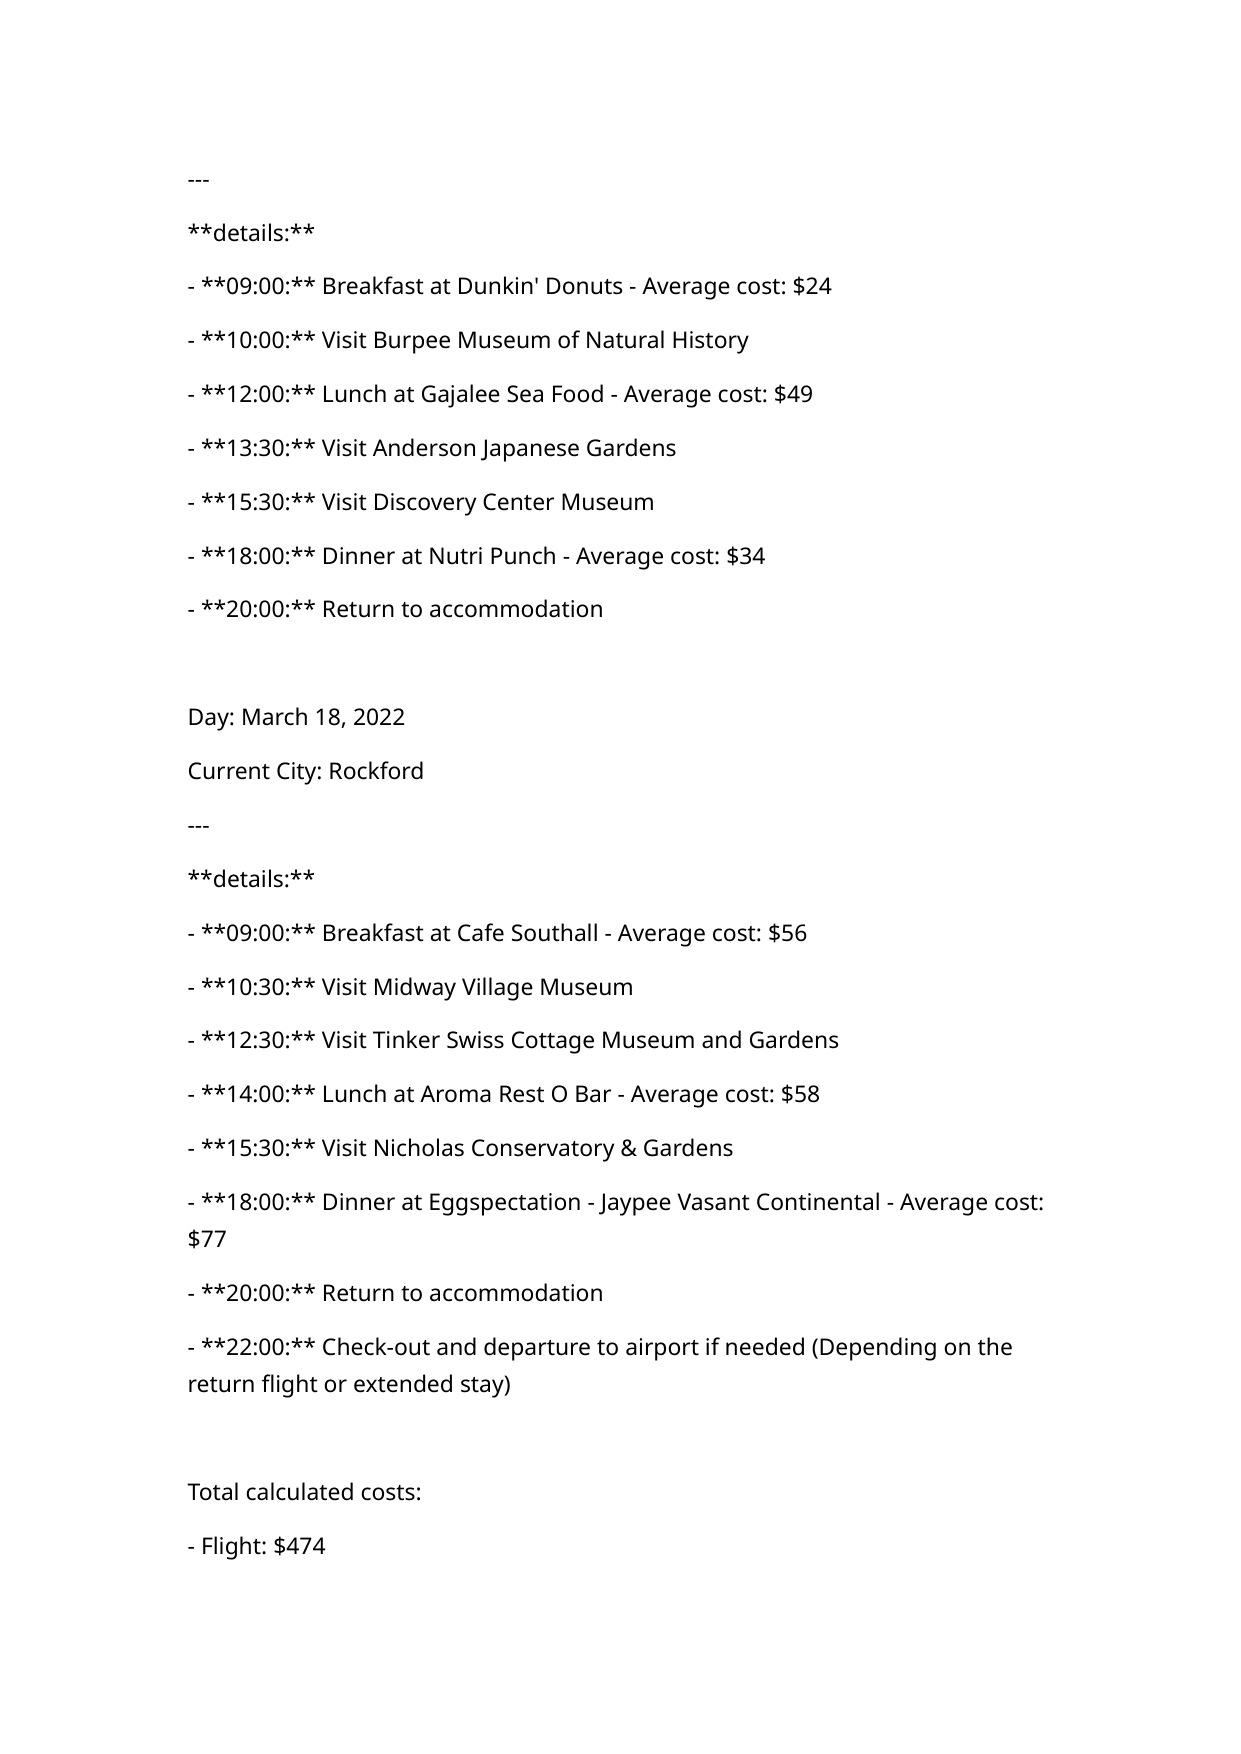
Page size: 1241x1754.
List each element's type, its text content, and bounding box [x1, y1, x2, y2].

text - **12:00:** Lunch at Gajalee Sea Food - Average cost: $49 [187, 377, 1053, 410]
text - **20:00:** Return to accommodation [187, 593, 1053, 625]
text - **20:00:** Return to accommodation [187, 1276, 1053, 1309]
text - **15:30:** Visit Nicholas Conservatory & Gardens [187, 1131, 1053, 1164]
text - **09:00:** Breakfast at Dunkin' Donuts - Average cost: $24 [187, 270, 1053, 302]
text - **18:00:** Dinner at Nutri Punch - Average cost: $34 [187, 539, 1053, 571]
text - **09:00:** Breakfast at Cafe Southall - Average cost: $56 [187, 916, 1053, 948]
text - **13:30:** Visit Anderson Japanese Gardens [187, 431, 1053, 464]
text Day: March 18, 2022 [187, 701, 1053, 733]
text - Flight: $474 [187, 1529, 1053, 1562]
text - **10:00:** Visit Burpee Museum of Natural History [187, 323, 1053, 356]
text - **18:00:** Dinner at Eggspectation - Jaypee Vasant Continental - Average cost: $77 [187, 1185, 1053, 1255]
text **details:** [187, 216, 1053, 248]
text --- [187, 162, 1053, 194]
text --- [187, 808, 1053, 841]
text - **12:30:** Visit Tinker Swiss Cottage Museum and Gardens [187, 1024, 1053, 1056]
text - **14:00:** Lunch at Aroma Rest O Bar - Average cost: $58 [187, 1077, 1053, 1110]
text - **10:30:** Visit Midway Village Museum [187, 970, 1053, 1002]
text - **22:00:** Check-out and departure to airport if needed (Depending on the return flight or extended stay) [187, 1330, 1053, 1400]
text - **15:30:** Visit Discovery Center Museum [187, 485, 1053, 518]
text **details:** [187, 862, 1053, 894]
text Current City: Rockford [187, 754, 1053, 787]
text Total calculated costs: [187, 1475, 1053, 1508]
